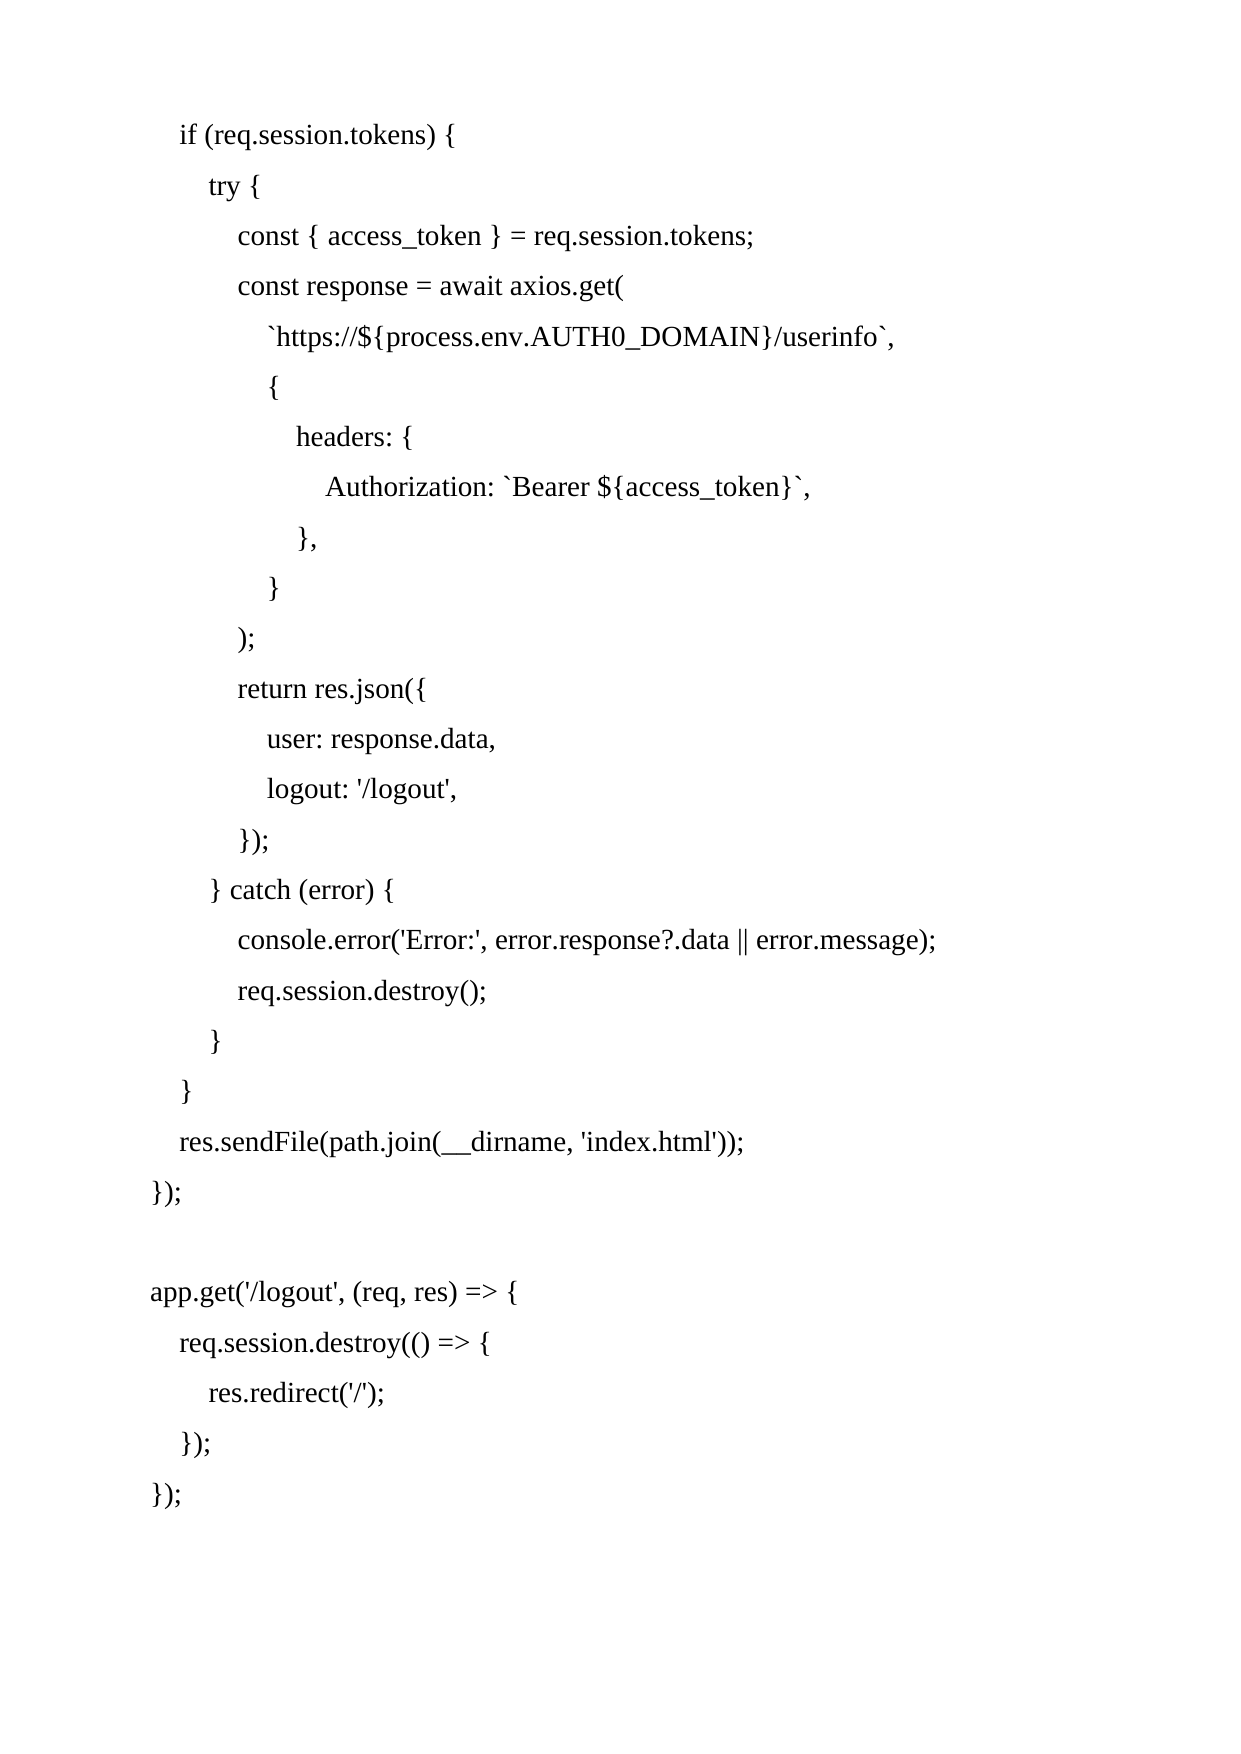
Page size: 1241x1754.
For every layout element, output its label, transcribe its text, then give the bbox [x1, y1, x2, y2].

text return res.json({ [150, 671, 1152, 704]
text Authorization: `Bearer ${access_token}`, [150, 469, 1152, 503]
text user: response.data, [150, 721, 1152, 755]
text const { access_token } = req.session.tokens; [150, 218, 1152, 252]
text logout: '/logout', [150, 771, 1152, 805]
text if (req.session.tokens) { [150, 117, 1152, 151]
text }); [150, 1174, 1152, 1207]
text headers: { [150, 419, 1152, 453]
text req.session.destroy(); [150, 973, 1152, 1006]
text const response = await axios.get( [150, 268, 1152, 302]
text } [150, 1023, 1152, 1057]
text `https://${process.env.AUTH0_DOMAIN}/userinfo`, [150, 319, 1152, 352]
text app.get('/logout', (req, res) => { [150, 1274, 1152, 1308]
text try { [150, 168, 1152, 201]
text console.error('Error:', error.response?.data || error.message); [150, 922, 1152, 956]
text { [150, 369, 1152, 402]
text }, [150, 520, 1152, 553]
text }); [150, 1426, 1152, 1459]
text } catch (error) { [150, 872, 1152, 906]
text res.redirect('/'); [150, 1375, 1152, 1409]
text } [150, 1073, 1152, 1107]
text }); [150, 1476, 1152, 1509]
text }); [150, 822, 1152, 855]
text res.sendFile(path.join(__dirname, 'index.html')); [150, 1124, 1152, 1157]
text ); [150, 621, 1152, 654]
text } [150, 570, 1152, 604]
text req.session.destroy(() => { [150, 1325, 1152, 1358]
